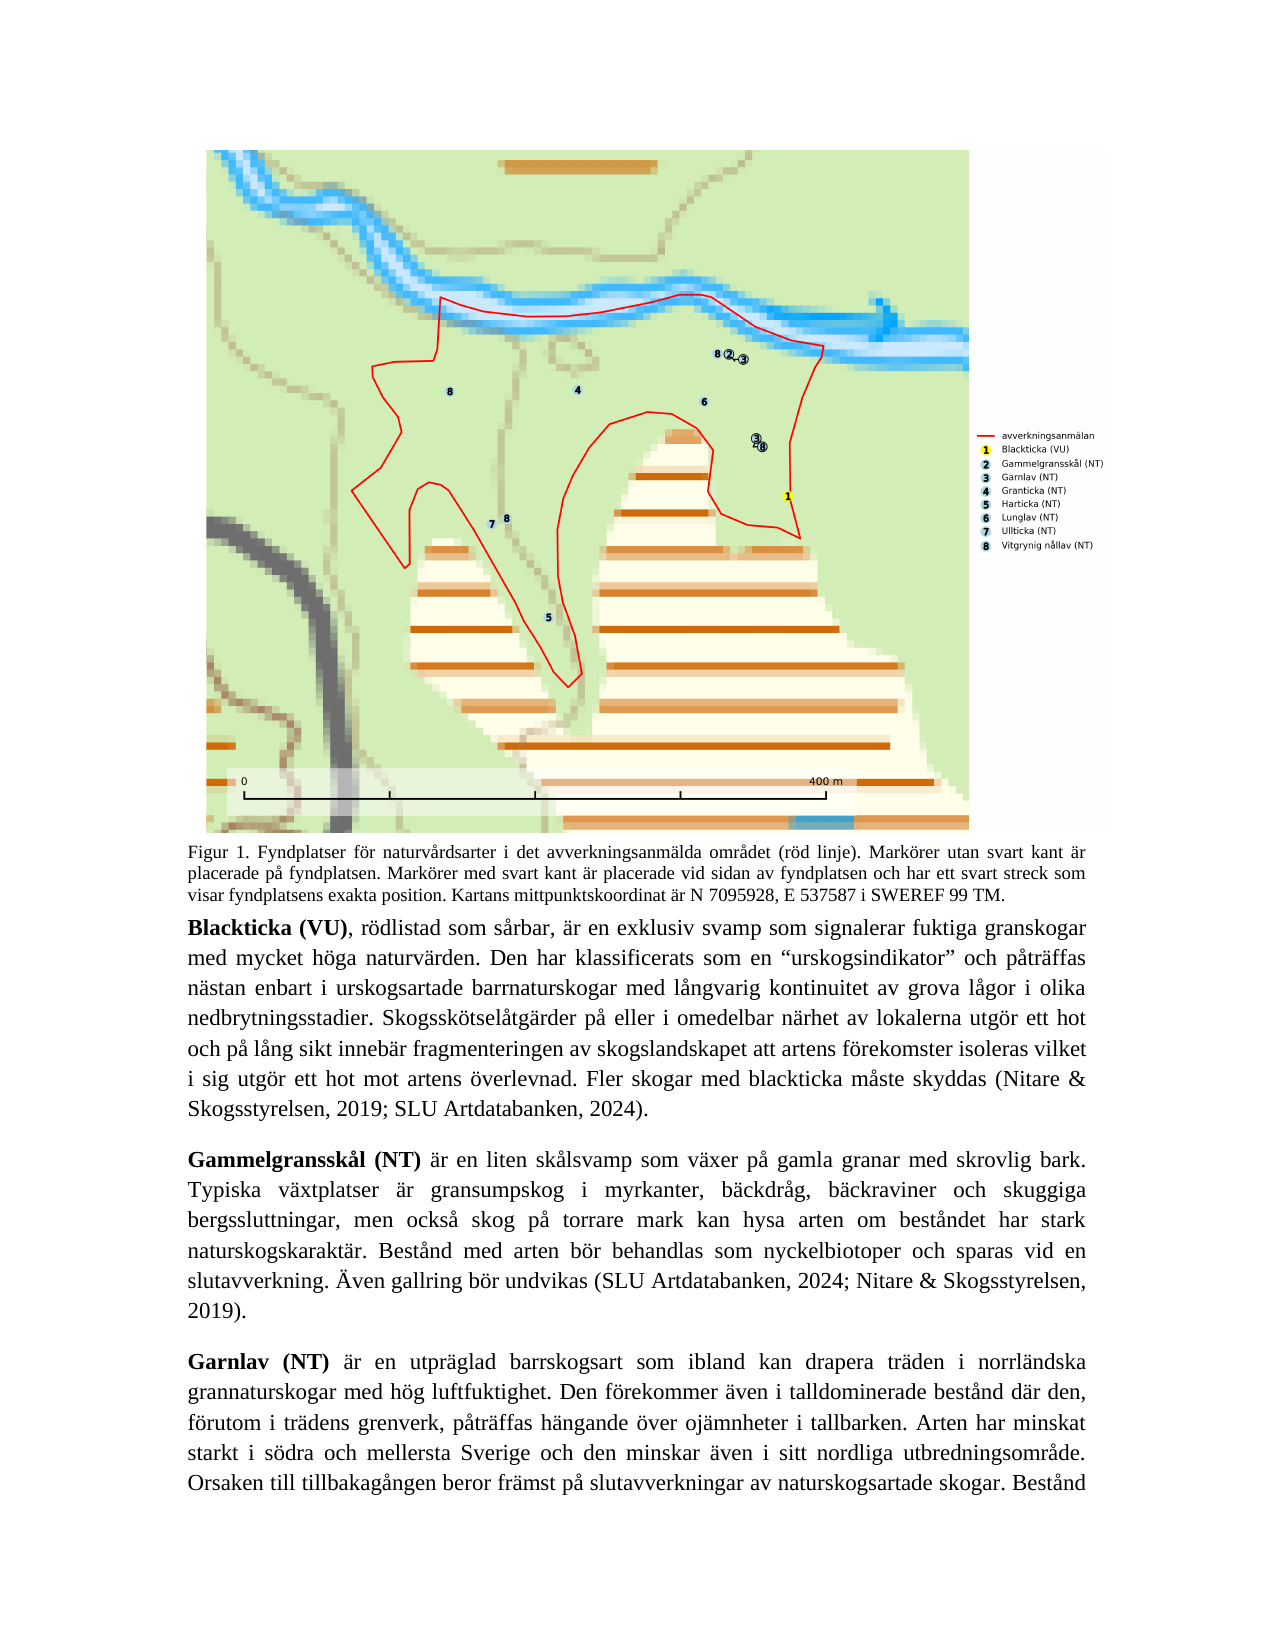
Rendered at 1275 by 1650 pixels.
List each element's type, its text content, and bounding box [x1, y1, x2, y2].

picture [206, 150, 1107, 833]
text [187, 1348, 1087, 1495]
text Gammelgransskål (NT) är en liten skålsvamp som växer på gamla granar med skrovlig bark. Typiska växtplatser är gransumpskog i myrkanter, bäckdråg, bäckraviner och skuggiga bergssluttningar, men också skog på torrare mark kan hysa arten om beståndet har stark naturskogskaraktär. Bestånd med arten bör behandlas som nyckelbiotoper och sparas vid en slutavverkning. Även gallring bör undvikas (SLU Artdatabanken, 2024; Nitare & Skogsstyrelsen, 2019). [187, 1146, 1087, 1323]
text Figur 1. Fyndplatser för naturvårdsarter i det avverkningsanmälda området (röd linje). Markörer utan svart kant är placerade på fyndplatsen. Markörer med svart kant är placerade vid sidan av fyndplatsen och har ett svart streck som visar fyndplatsens exakta position. Kartans mittpunktskoordinat är N 7095928, E 537587 i SWEREF 99 TM. [187, 841, 1087, 905]
text Blackticka (VU), rödlistad som sårbar, är en exklusiv svamp som signalerar fuktiga granskogar med mycket höga naturvärden. Den har klassificerats som en “urskogsindikator” och påträffas nästan enbart i urskogsartade barrnaturskogar med långvarig kontinuitet av grova lågor i olika nedbrytningsstadier. Skogsskötselåtgärder på eller i omedelbar närhet av lokalerna utgör ett hot och på lång sikt innebär fragmenteringen av skogslandskapet att artens förekomster isoleras vilket i sig utgör ett hot mot artens överlevnad. Fler skogar med blackticka måste skyddas (Nitare & Skogsstyrelsen, 2019; SLU Artdatabanken, 2024). [187, 914, 1087, 1121]
